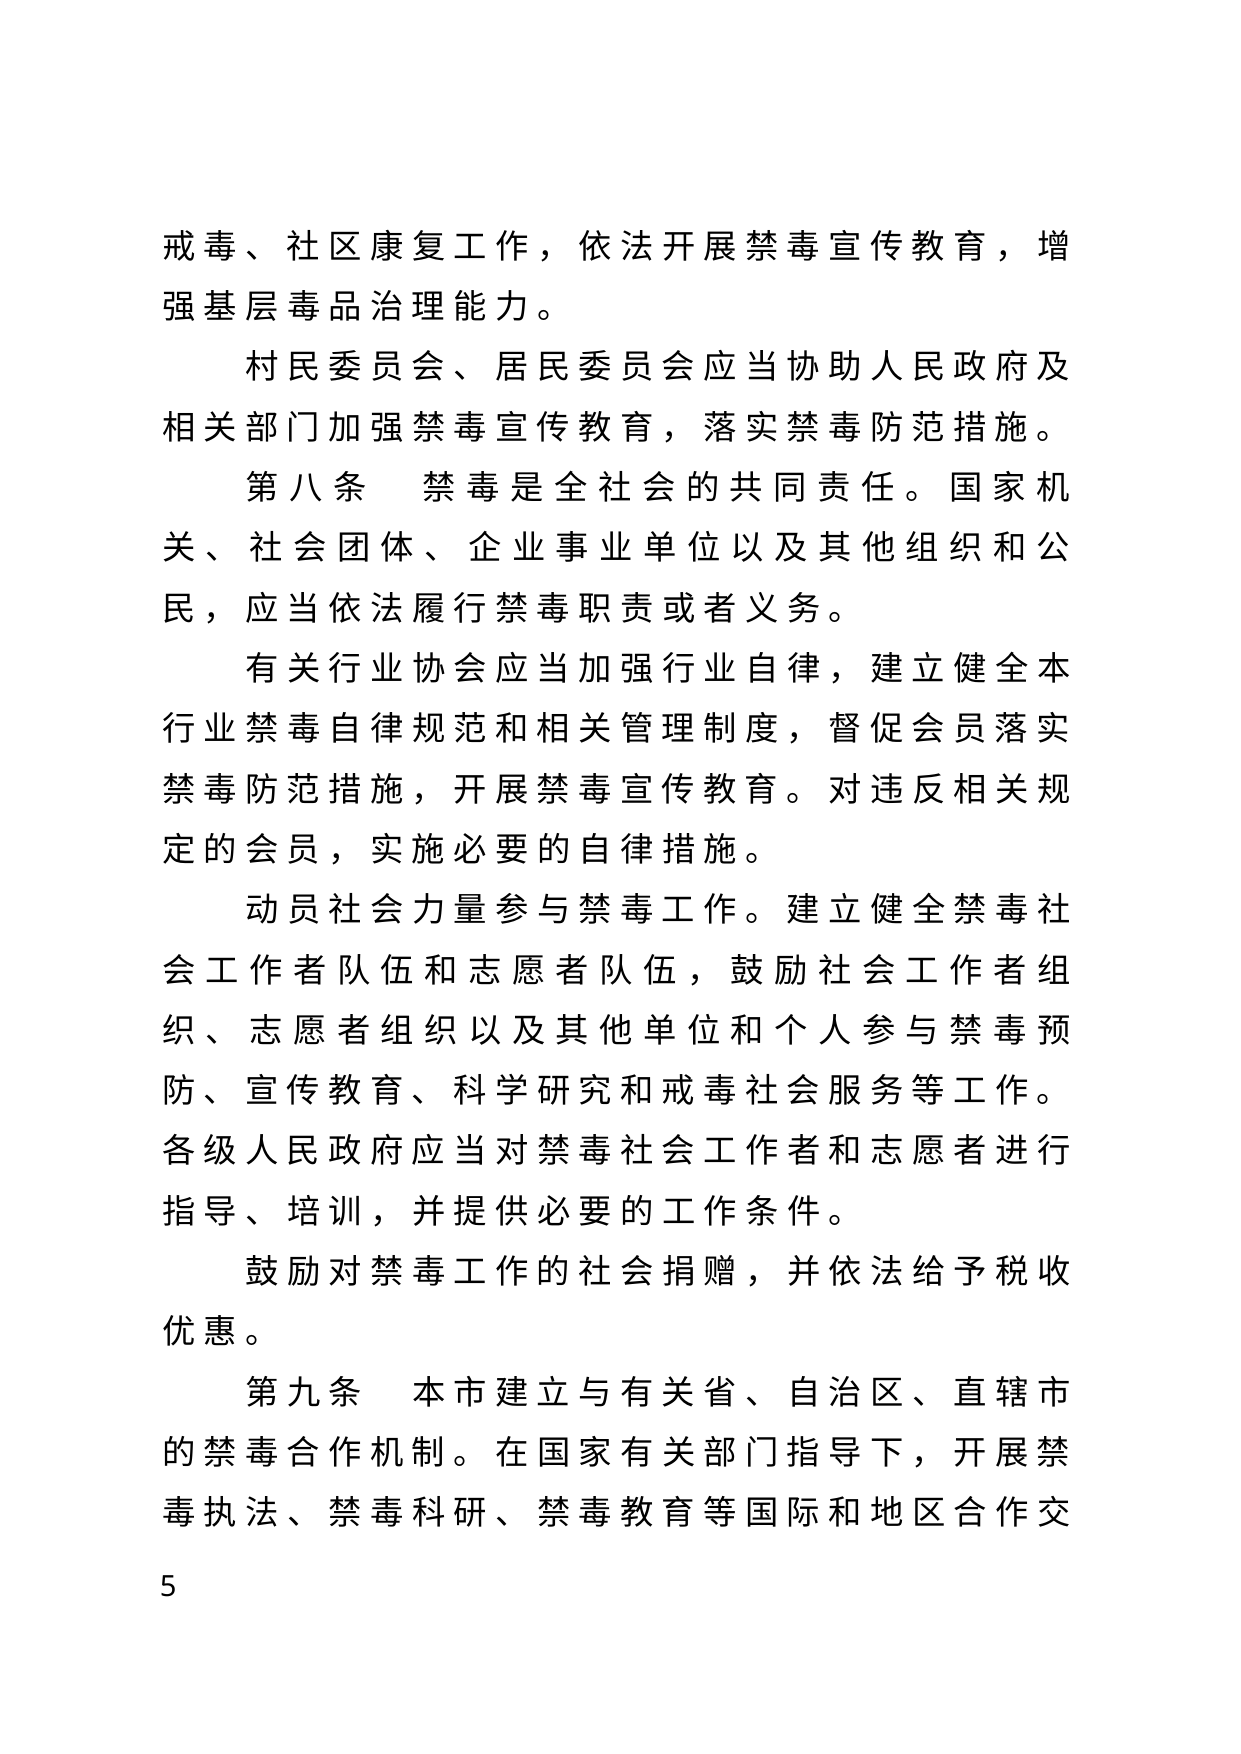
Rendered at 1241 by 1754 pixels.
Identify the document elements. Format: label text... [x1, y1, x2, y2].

text 动员社会力量参与禁毒工作。建立健全禁毒社会工作者队伍和志愿者队伍，鼓励社会工作者组织、志愿者组织以及其他单位和个人参与禁毒预防、宣传教育、科学研究和戒毒社会服务等工作。各级人民政府应当对禁毒社会工作者和志愿者进行指导、培训，并提供必要的工作条件。 [162, 877, 1078, 1239]
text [162, 1359, 1078, 1540]
text 村民委员会、居民委员会应当协助人民政府及相关部门加强禁毒宣传教育，落实禁毒防范措施。 [162, 334, 1078, 455]
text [162, 213, 1078, 334]
text 第八条 禁毒是全社会的共同责任。国家机关、社会团体、企业事业单位以及其他组织和公民，应当依法履行禁毒职责或者义务。 [162, 455, 1078, 636]
text 鼓励对禁毒工作的社会捐赠，并依法给予税收优惠。 [162, 1239, 1078, 1359]
text 有关行业协会应当加强行业自律，建立健全本行业禁毒自律规范和相关管理制度，督促会员落实禁毒防范措施，开展禁毒宣传教育。对违反相关规定的会员，实施必要的自律措施。 [162, 636, 1078, 877]
